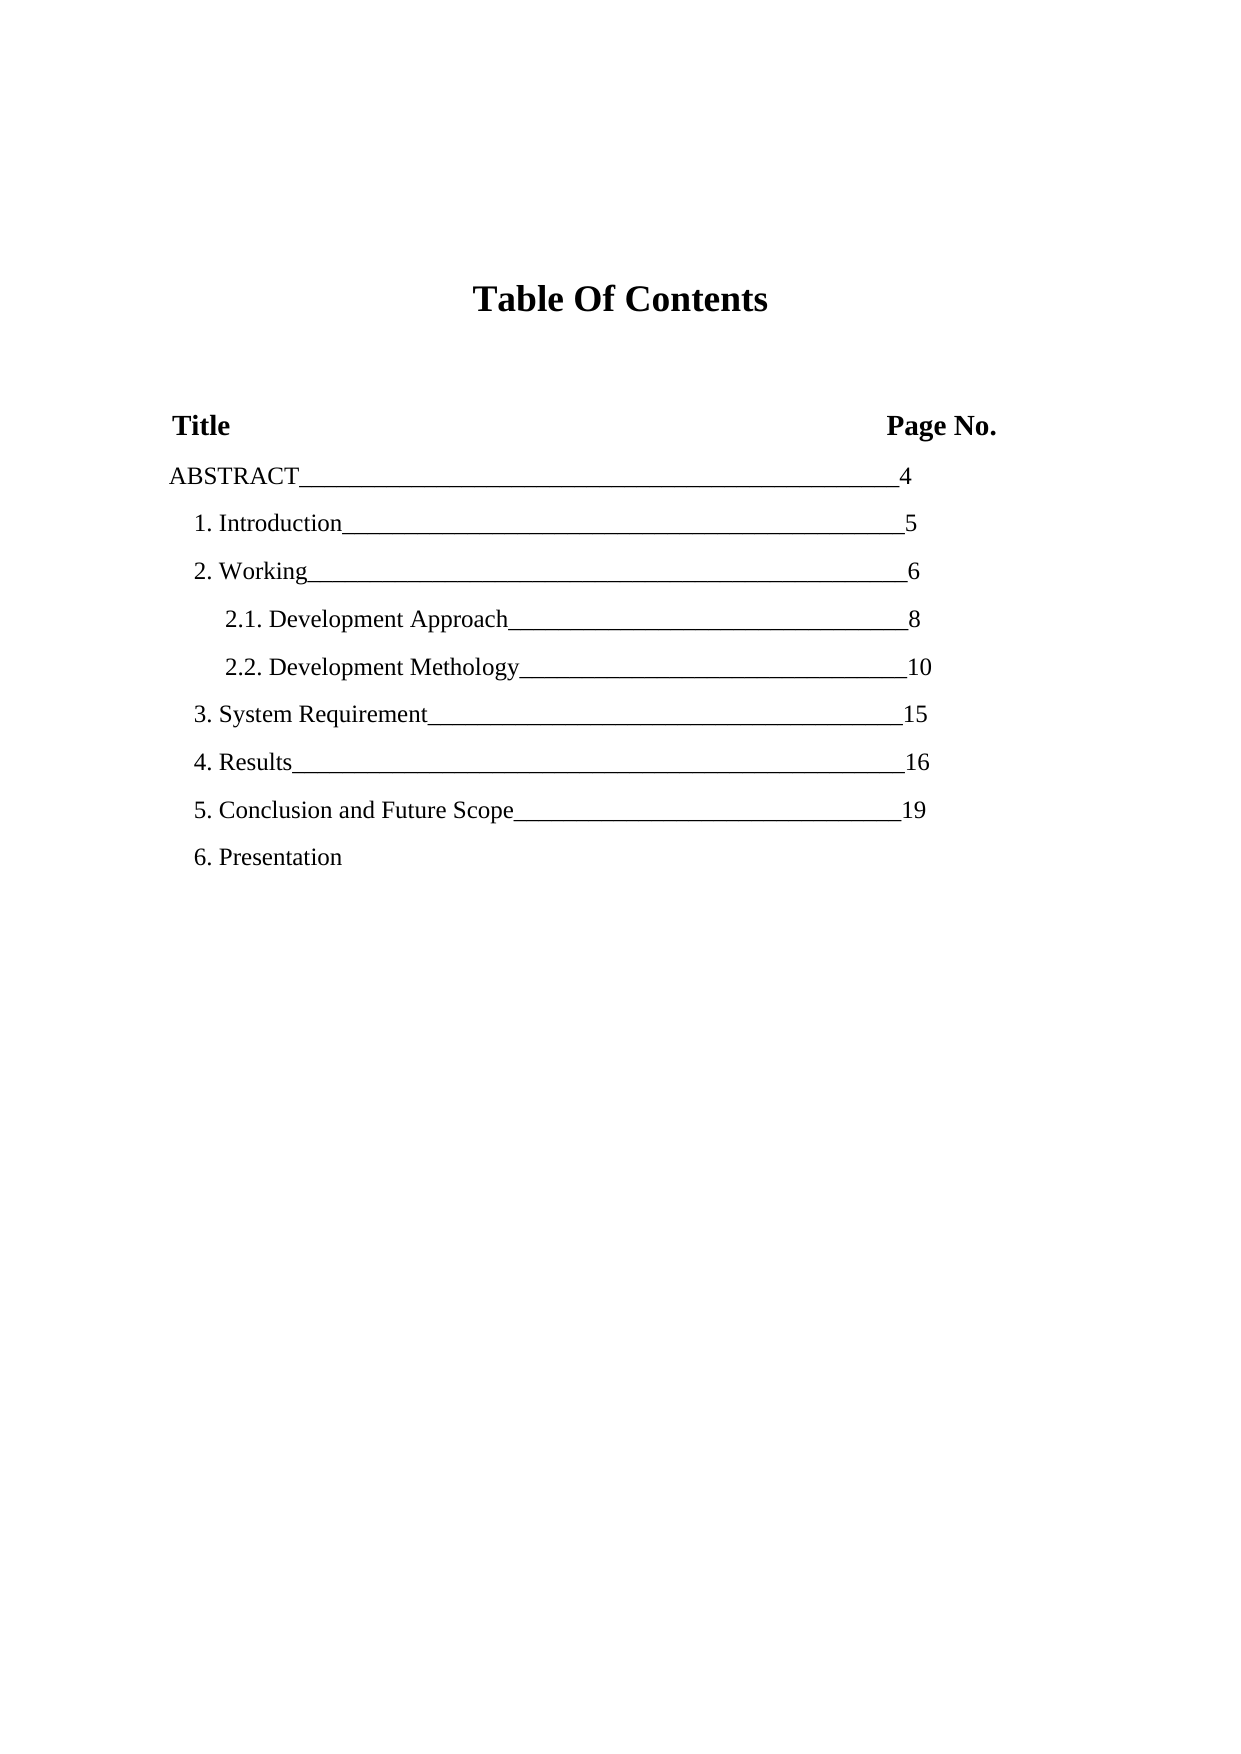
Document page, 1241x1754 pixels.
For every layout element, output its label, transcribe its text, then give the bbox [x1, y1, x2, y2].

text ABSTRACT________________________________________________4 [150, 461, 1090, 489]
text 2.2. Development Methology_______________________________10 [150, 652, 1090, 680]
text Title Page No. [150, 408, 1090, 442]
text 2. Working________________________________________________6 [150, 556, 1090, 585]
text 1. Introduction_____________________________________________5 [150, 508, 1090, 537]
text Table Of Contents [150, 276, 1090, 319]
text 6. Presentation [150, 842, 1090, 871]
text 2.1. Development Approach________________________________8 [150, 604, 1090, 633]
text 3. System Requirement______________________________________15 [150, 699, 1090, 728]
text 4. Results_________________________________________________16 [150, 747, 1090, 776]
text 5. Conclusion and Future Scope_______________________________19 [150, 795, 1090, 823]
